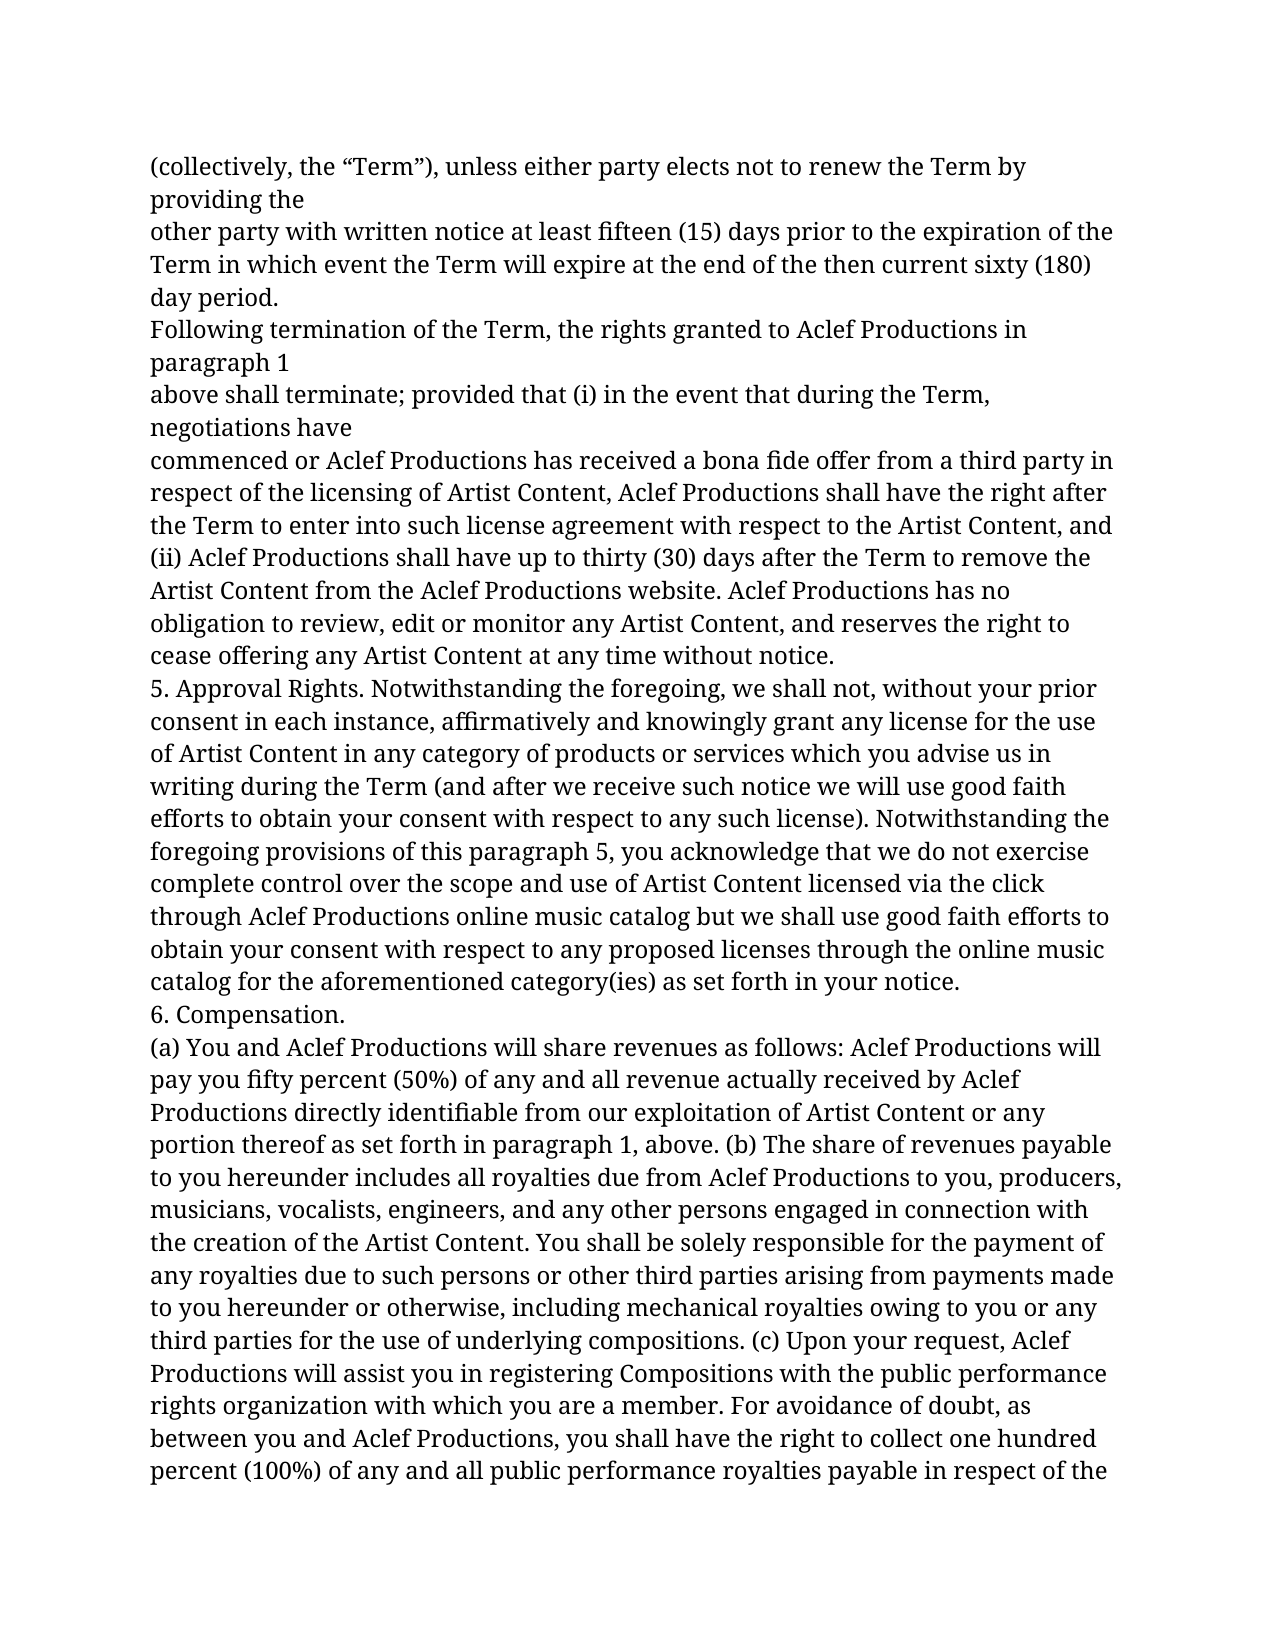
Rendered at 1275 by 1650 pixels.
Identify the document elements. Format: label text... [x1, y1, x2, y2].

text other party with written notice at least fifteen (15) days prior to the expiration of the Term in which event the Term will expire at the end of the then current sixty (180) day period. [150, 215, 1125, 313]
text Following termination of the Term, the rights granted to Aclef Productions in paragraph 1 [150, 313, 1125, 378]
text above shall terminate; provided that (i) in the event that during the Term, negotiations have [150, 378, 1125, 443]
text 5. Approval Rights. Notwithstanding the foregoing, we shall not, without your prior consent in each instance, affirmatively and knowingly grant any license for the use of Artist Content in any category of products or services which you advise us in writing during the Term (and after we receive such notice we will use good faith efforts to obtain your consent with respect to any such license). Notwithstanding the foregoing provisions of this paragraph 5, you acknowledge that we do not exercise complete control over the scope and use of Artist Content licensed via the click through Aclef Productions online music catalog but we shall use good faith efforts to obtain your consent with respect to any proposed licenses through the online music catalog for the aforementioned category(ies) as set forth in your notice. [150, 672, 1125, 998]
text (collectively, the “Term”), unless either party elects not to renew the Term by providing the [150, 150, 1125, 215]
text commenced or Aclef Productions has received a bona fide offer from a third party in respect of the licensing of Artist Content, Aclef Productions shall have the right after the Term to enter into such license agreement with respect to the Artist Content, and (ii) Aclef Productions shall have up to thirty (30) days after the Term to remove the Artist Content from the Aclef Productions website. Aclef Productions has no obligation to review, edit or monitor any Artist Content, and reserves the right to cease offering any Artist Content at any time without notice. [150, 443, 1125, 672]
text 6. Compensation. [150, 998, 1125, 1030]
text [150, 1030, 1125, 1487]
